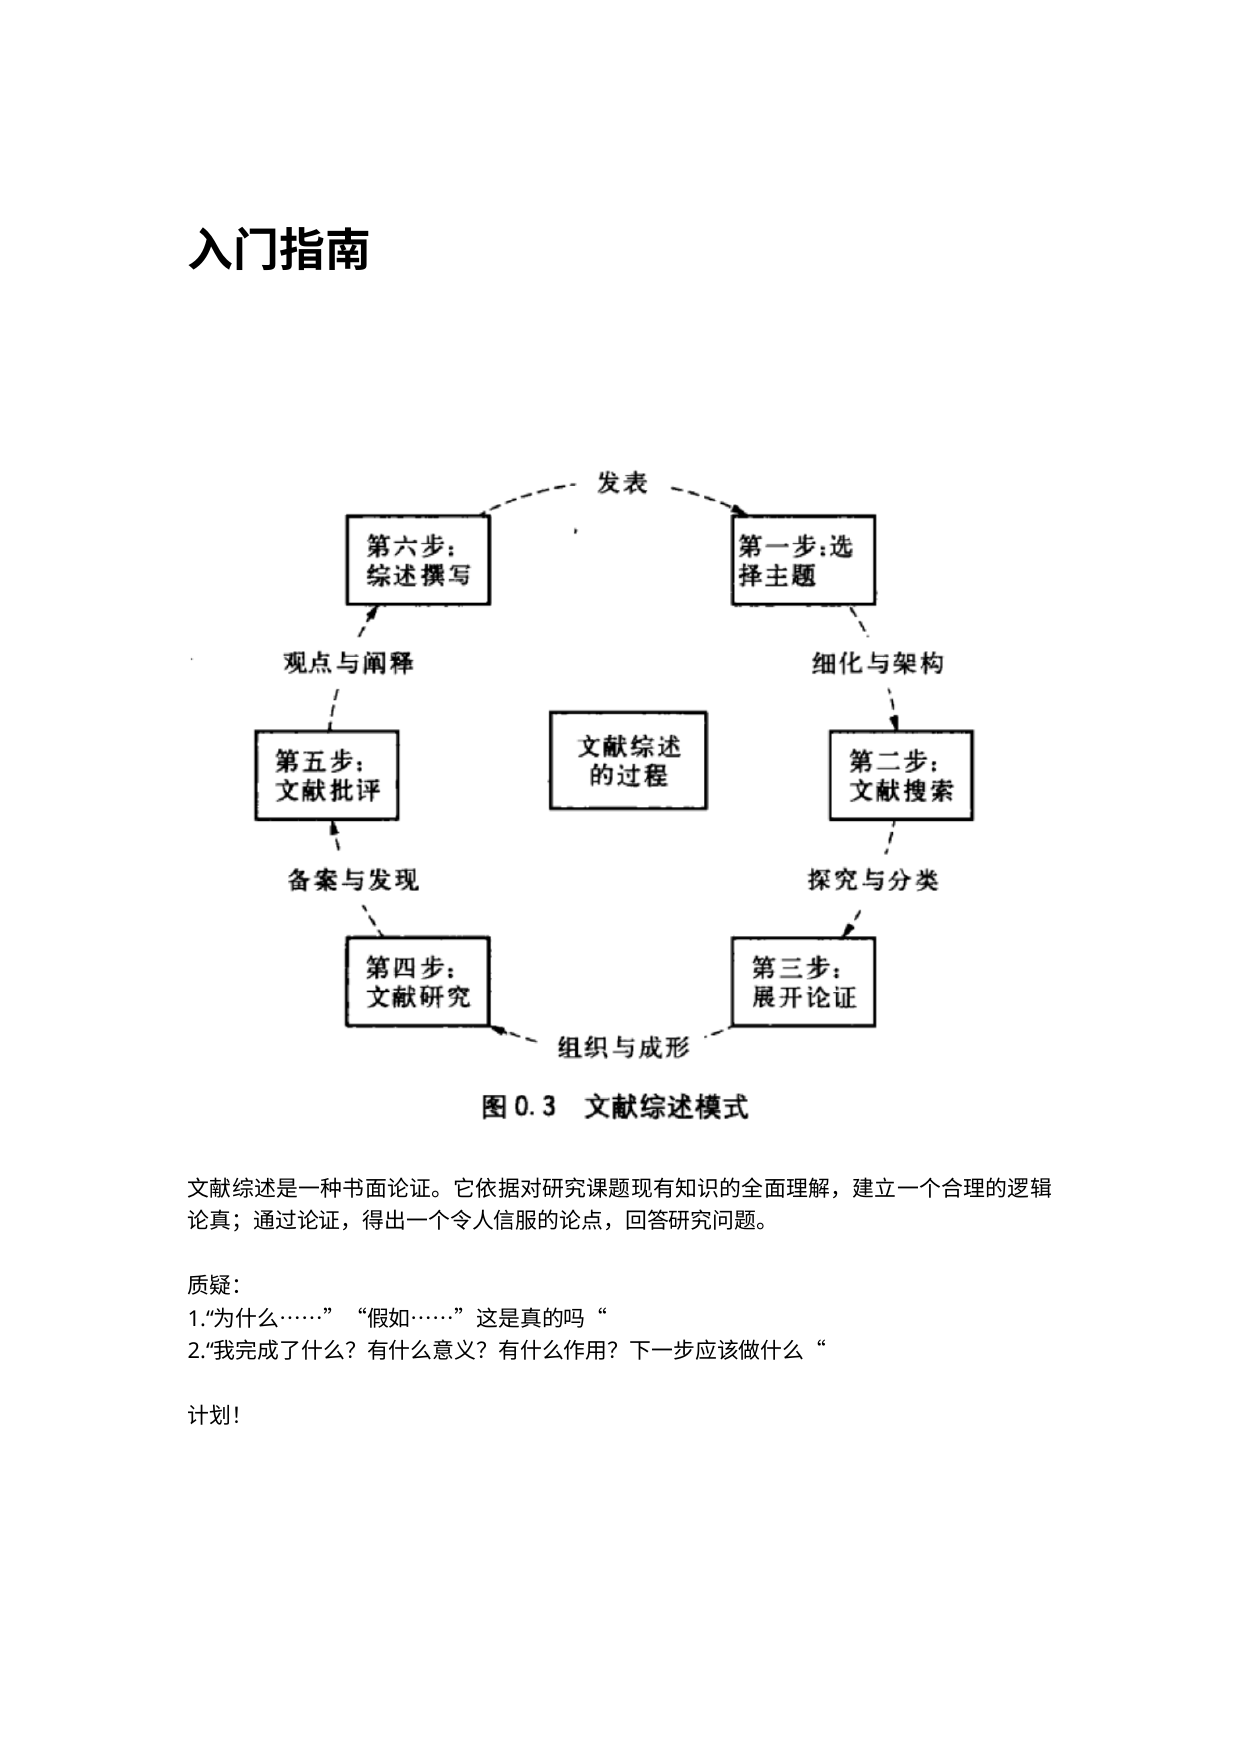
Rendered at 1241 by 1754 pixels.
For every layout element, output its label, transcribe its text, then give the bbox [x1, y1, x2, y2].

text 1.“为什么……”“假如……”这是真的吗“ [187, 1300, 1053, 1333]
text 计划！ [187, 1398, 1053, 1430]
text 质疑： [187, 1268, 1053, 1300]
picture [187, 422, 1053, 1139]
text 2.“我完成了什么？有什么意义？有什么作用？下一步应该做什么“ [187, 1333, 1053, 1365]
text 文献综述是一种书面论证。它依据对研究课题现有知识的全面理解，建立一个合理的逻辑论真；通过论证，得出一个令人信服的论点，回答研究问题。 [187, 1170, 1053, 1235]
subtitle 入门指南 [187, 197, 1053, 295]
